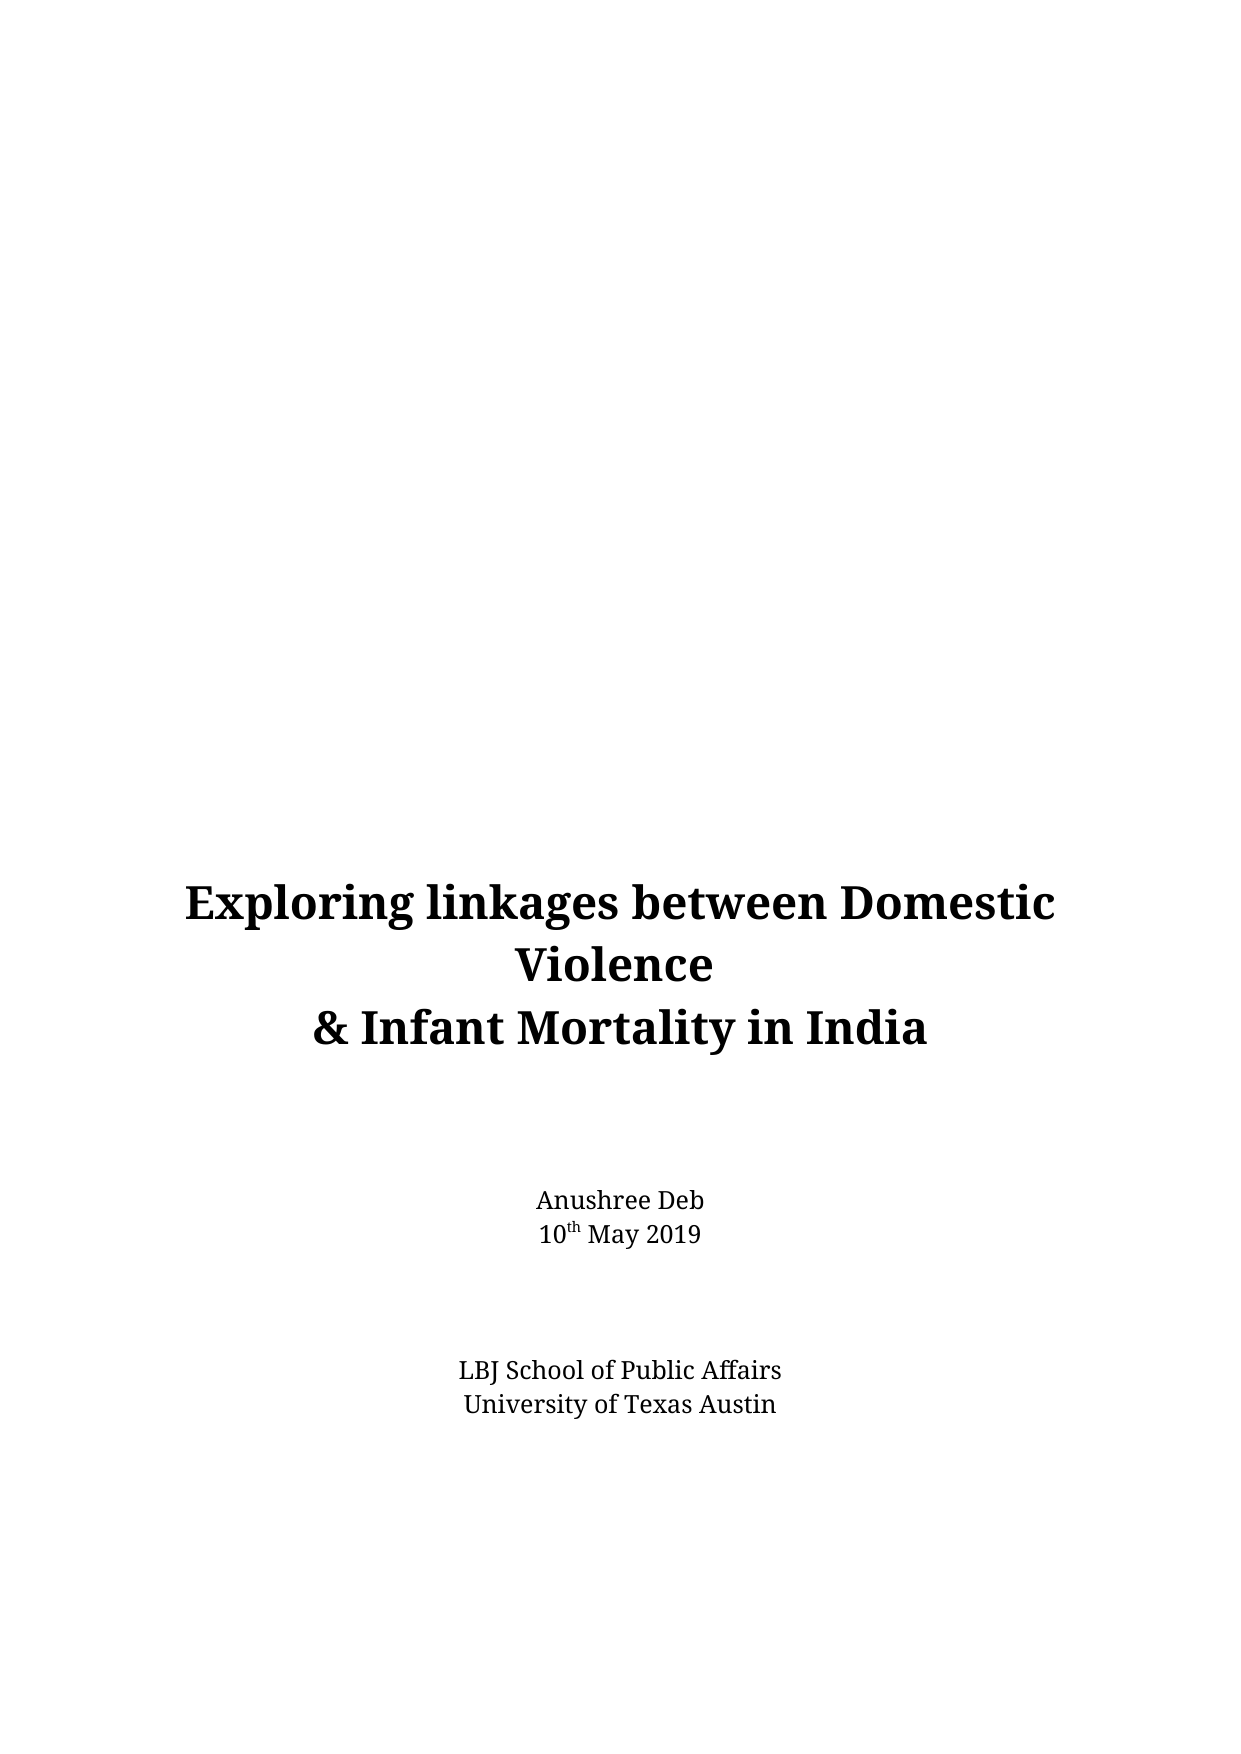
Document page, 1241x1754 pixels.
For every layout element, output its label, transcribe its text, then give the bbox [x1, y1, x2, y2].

text 10th May 2019 [150, 1216, 1090, 1251]
text LBJ School of Public Affairs [150, 1353, 1090, 1387]
text University of Texas Austin [150, 1387, 1090, 1421]
text Exploring linkages between Domestic Violence & Infant Mortality in India [150, 870, 1090, 1058]
text Anushree Deb [150, 1182, 1090, 1216]
